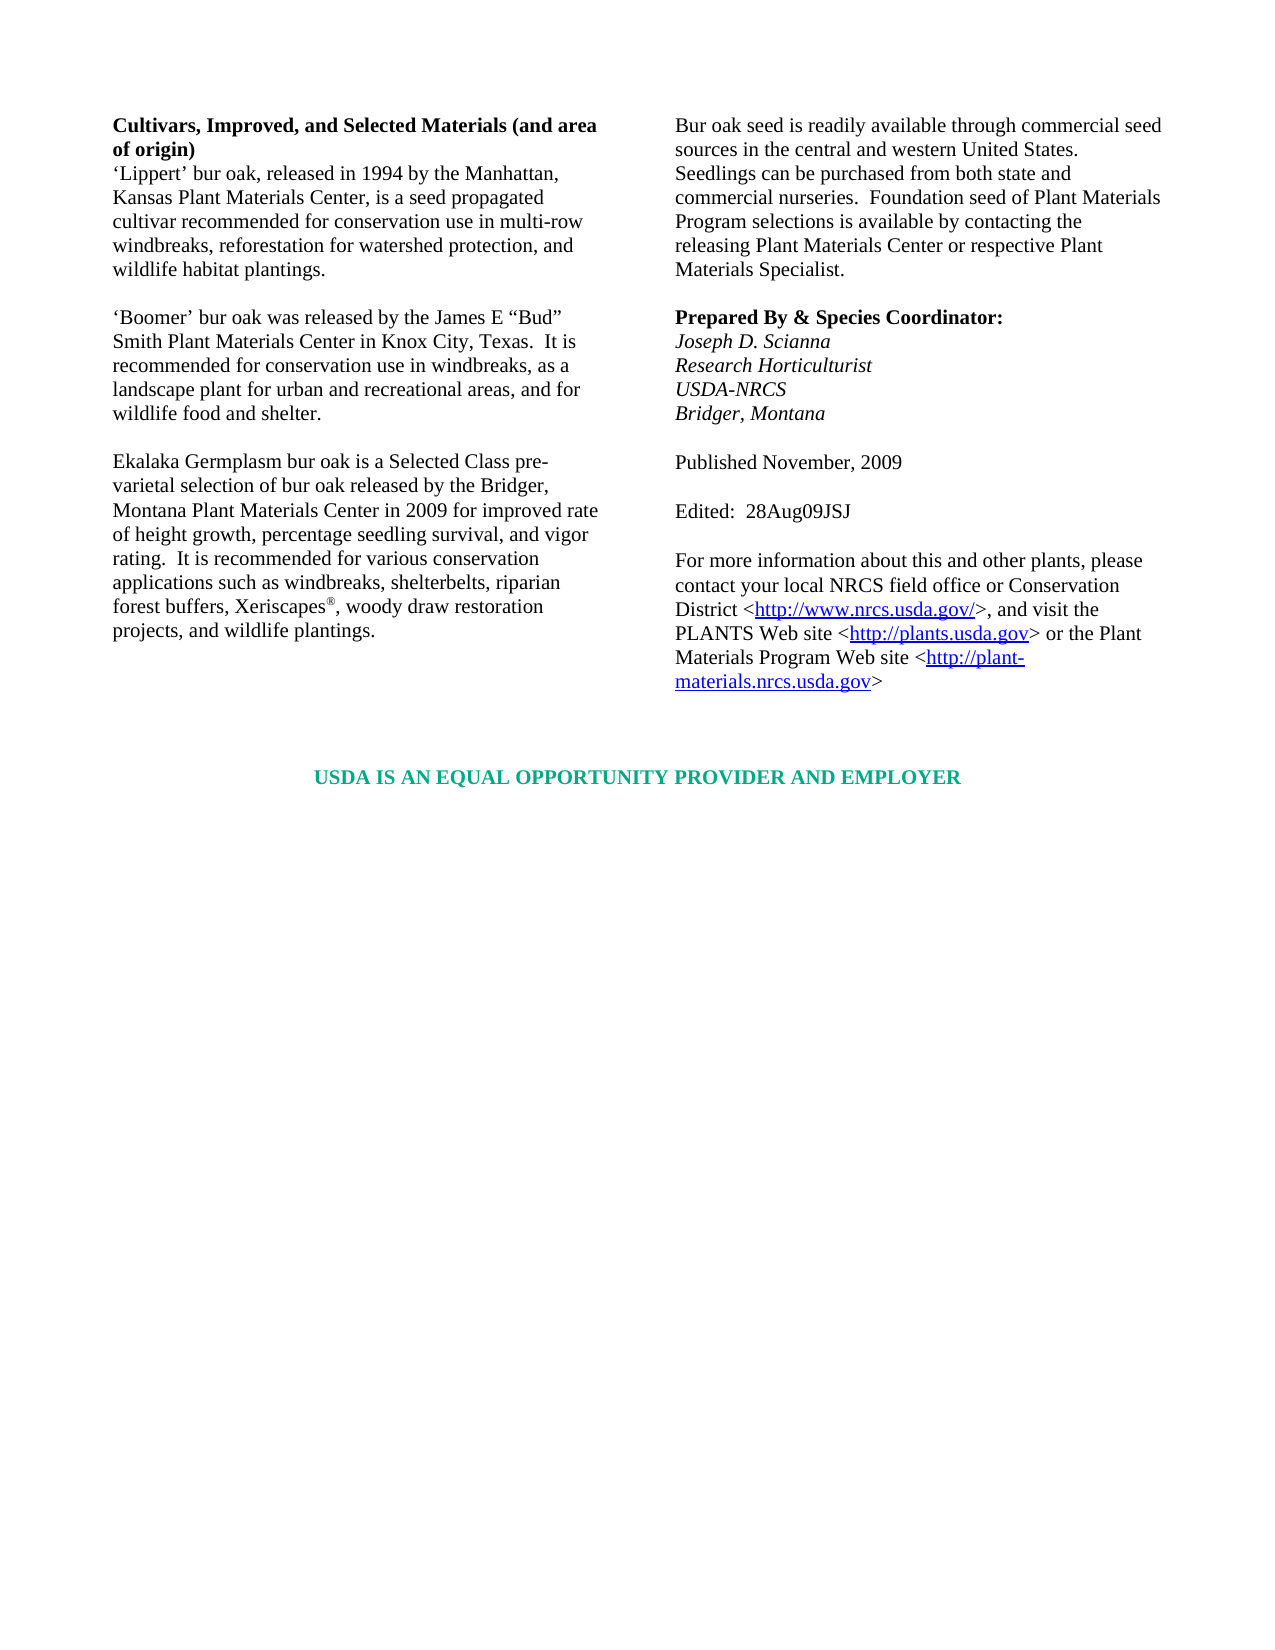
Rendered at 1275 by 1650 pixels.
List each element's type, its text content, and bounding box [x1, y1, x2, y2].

subtitle Cultivars, Improved, and Selected Materials (and area of origin) [112, 112, 600, 161]
text Bur oak seed is readily available through commercial seed sources in the central and western . Seedlings can be purchased from both state and commercial nurseries. Foundation seed of Plant Materials Program selections is available by contacting the releasing or respective Plant Materials Specialist. [675, 112, 1162, 281]
text USDA IS AN EQUAL OPPORTUNITY PROVIDER AND EMPLOYER [112, 765, 1162, 789]
text Published November, 2009 [675, 450, 1162, 474]
text Joseph D. Scianna [675, 329, 1162, 353]
text ‘Boomer’ bur oak was released by the James E “Bud” Smith Plant Materials Center in Knox City, Texas. It is recommended for conservation use in windbreaks, as a landscape plant for urban and recreational areas, and for wildlife food and shelter. [112, 305, 600, 425]
text USDA-NRCS [675, 377, 1162, 401]
text Edited: 28Aug09JSJ [675, 499, 1162, 523]
subtitle Prepared By & Species Coordinator: [675, 305, 1162, 329]
text Research Horticulturist [675, 353, 1162, 377]
text Ekalaka Germplasm bur oak is a Selected Class pre-varietal selection of bur oak released by the Bridger, in 2009 for improved rate of height growth, percentage seedling survival, and vigor rating. It is recommended for various conservation applications such as windbreaks, shelterbelts, riparian forest buffers, Xeriscapes®, woody draw restoration projects, and wildlife plantings. [112, 449, 600, 642]
text For more information about this and other plants, please contact your local NRCS field office or Conservation District <http://www.nrcs.usda.gov/>, and visit the PLANTS Web site <http://plants.usda.gov> or the Plant Materials Program Web site <http://plant-materials.nrcs.usda.gov> [675, 548, 1162, 693]
text ‘Lippert’ bur oak, released in 1994 by the Manhattan, Kansas Plant Materials Center, is a seed propagated cultivar recommended for conservation use in multi-row windbreaks, reforestation for watershed protection, and wildlife habitat plantings. [112, 161, 600, 281]
